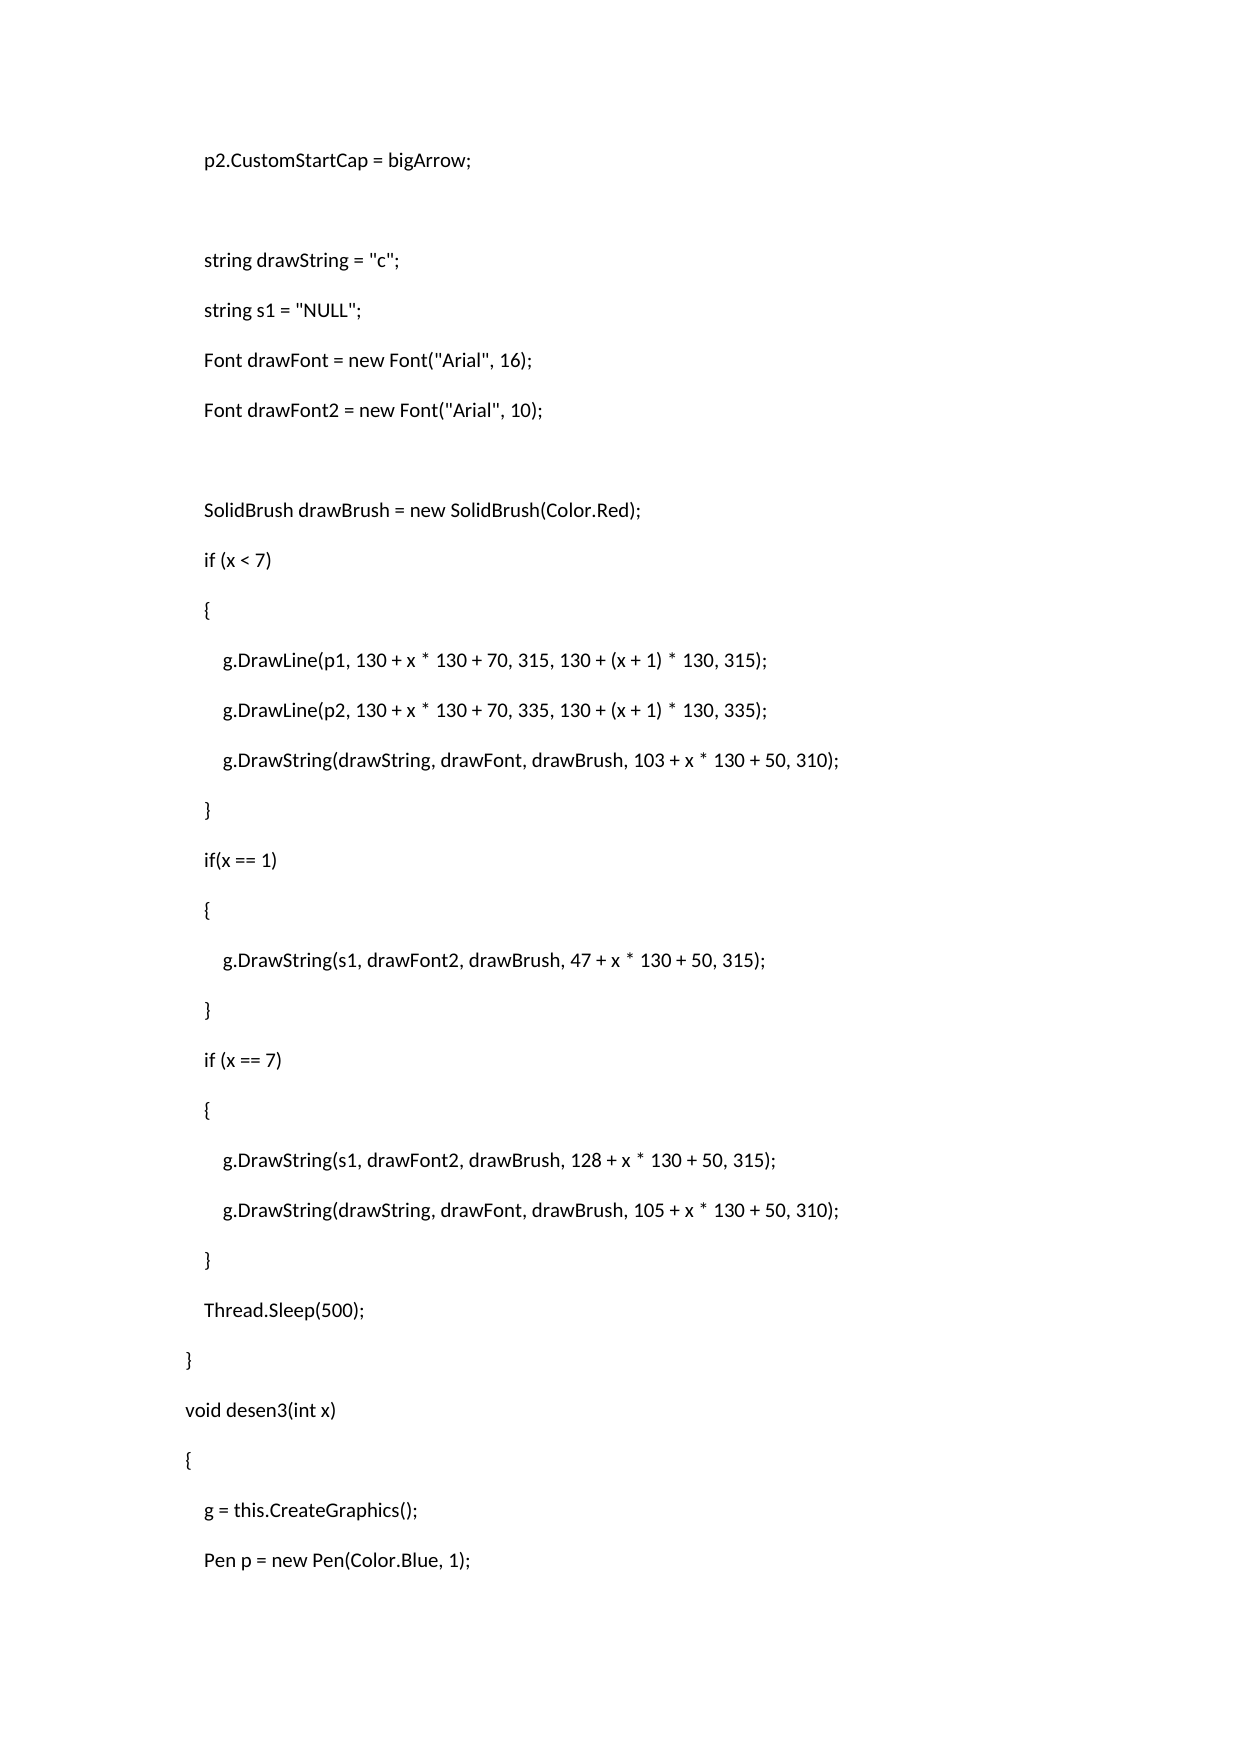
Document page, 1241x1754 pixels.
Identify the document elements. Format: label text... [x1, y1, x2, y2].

text SolidBrush drawBrush = new SolidBrush(Color.Red); [148, 498, 1093, 523]
text void desen3(int x) [148, 1398, 1093, 1423]
text { [148, 1448, 1093, 1473]
text Pen p = new Pen(Color.Blue, 1); [148, 1548, 1093, 1573]
text string s1 = "NULL"; [148, 298, 1093, 323]
text } [148, 1248, 1093, 1273]
text } [148, 798, 1093, 823]
text g.DrawString(s1, drawFont2, drawBrush, 47 + x * 130 + 50, 315); [148, 948, 1093, 973]
text g = this.CreateGraphics(); [148, 1498, 1093, 1523]
text p2.CustomStartCap = bigArrow; [148, 148, 1093, 173]
text if(x == 1) [148, 848, 1093, 873]
text g.DrawString(drawString, drawFont, drawBrush, 105 + x * 130 + 50, 310); [148, 1198, 1093, 1223]
text if (x == 7) [148, 1048, 1093, 1073]
text } [148, 1348, 1093, 1373]
text g.DrawLine(p1, 130 + x * 130 + 70, 315, 130 + (x + 1) * 130, 315); [148, 648, 1093, 673]
text Font drawFont2 = new Font("Arial", 10); [148, 398, 1093, 423]
text { [148, 1098, 1093, 1123]
text { [148, 898, 1093, 923]
text } [148, 998, 1093, 1023]
text Font drawFont = new Font("Arial", 16); [148, 348, 1093, 373]
text g.DrawString(s1, drawFont2, drawBrush, 128 + x * 130 + 50, 315); [148, 1148, 1093, 1173]
text { [148, 598, 1093, 623]
text string drawString = "c"; [148, 248, 1093, 273]
text g.DrawLine(p2, 130 + x * 130 + 70, 335, 130 + (x + 1) * 130, 335); [148, 698, 1093, 723]
text g.DrawString(drawString, drawFont, drawBrush, 103 + x * 130 + 50, 310); [148, 748, 1093, 773]
text if (x < 7) [148, 548, 1093, 573]
text Thread.Sleep(500); [148, 1298, 1093, 1323]
